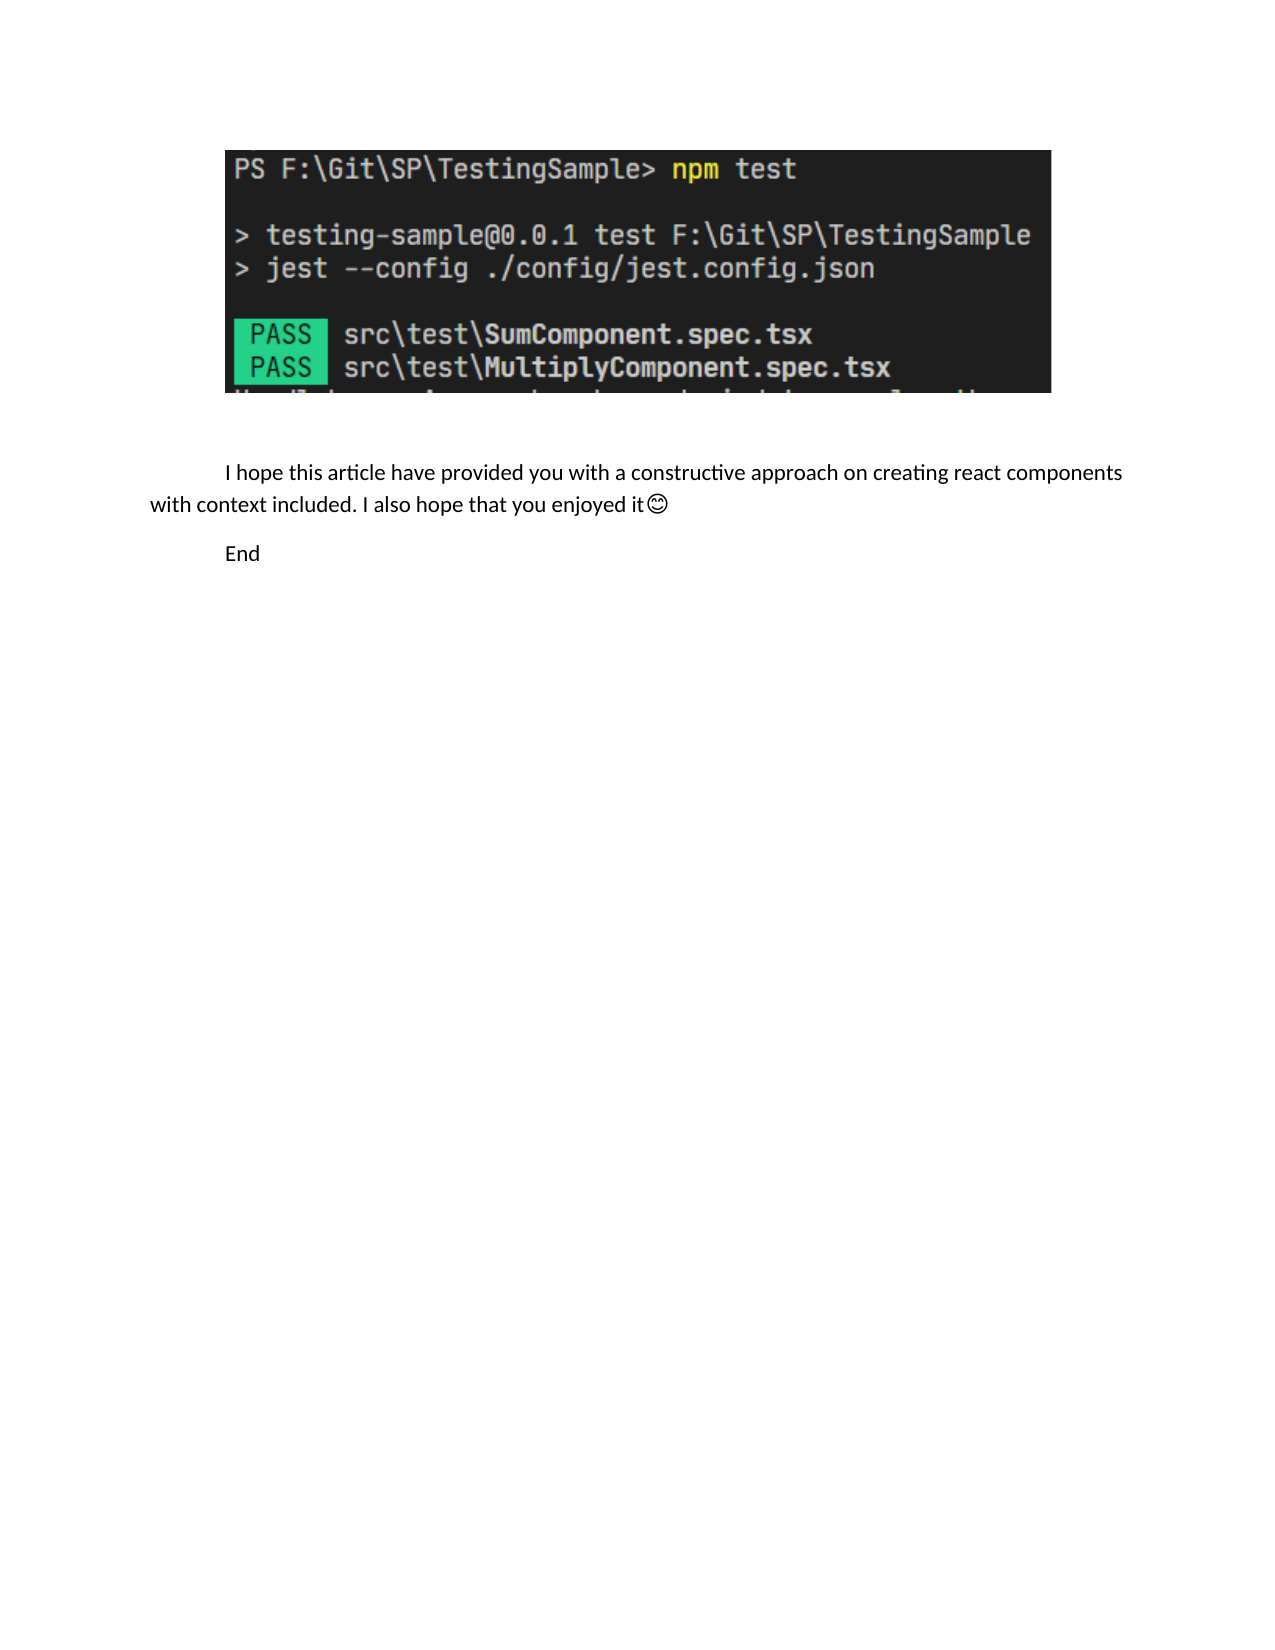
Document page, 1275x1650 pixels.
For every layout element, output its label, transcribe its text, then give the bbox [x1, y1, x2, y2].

text End [150, 539, 1125, 567]
picture [225, 150, 1052, 393]
text I hope this article have provided you with a constructive approach on creating react components with context included. I also hope that you enjoyed it [150, 458, 1125, 520]
